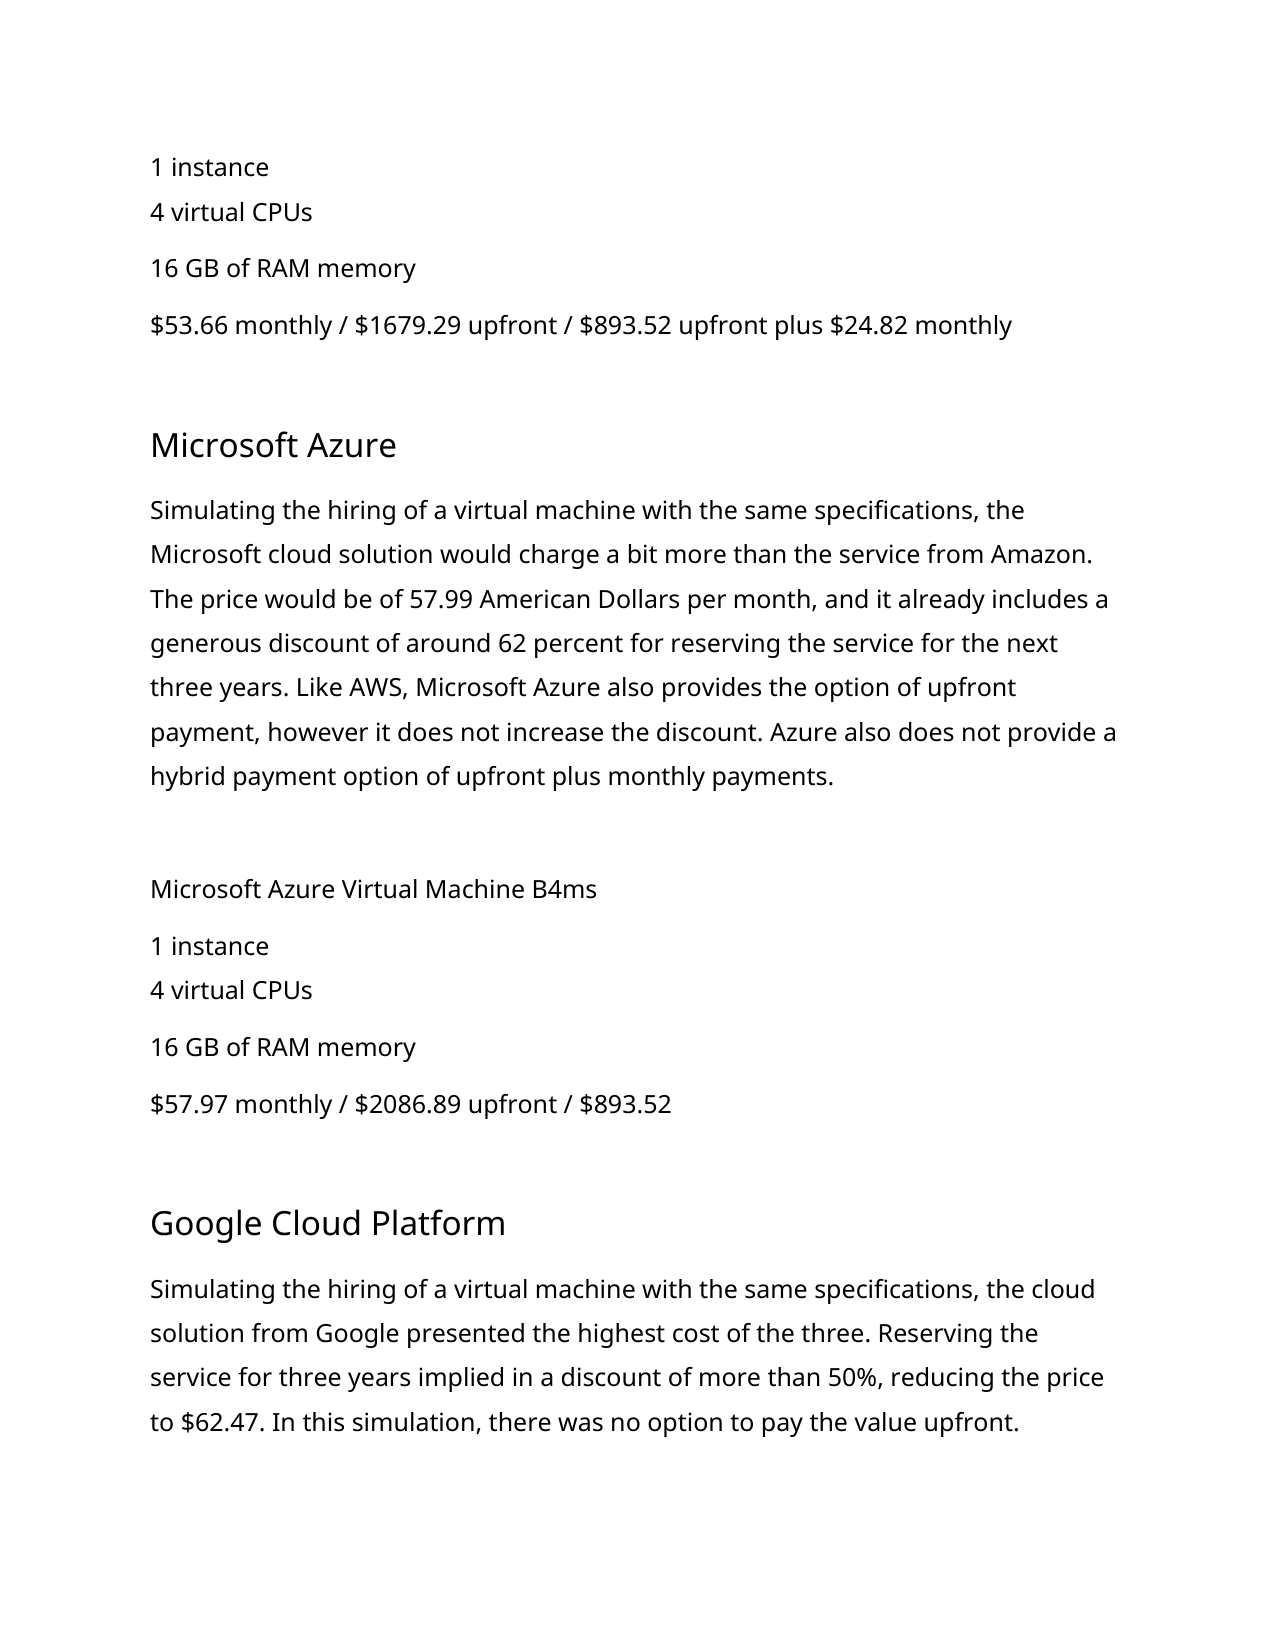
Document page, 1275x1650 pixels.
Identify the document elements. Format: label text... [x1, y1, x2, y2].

text Simulating the hiring of a virtual machine with the same specifications, the Microsoft cloud solution would charge a bit more than the service from Amazon. The price would be of 57.99 American Dollars per month, and it already includes a generous discount of around 62 percent for reserving the service for the next three years. Like AWS, Microsoft Azure also provides the option of upfront payment, however it does not increase the discount. Azure also does not provide a hybrid payment option of upfront plus monthly payments. [150, 493, 1125, 792]
text Microsoft Azure Virtual Machine B4ms [150, 872, 1125, 906]
text $57.97 monthly / $2086.89 upfront / $893.52 [150, 1087, 1125, 1121]
text $53.66 monthly / $1679.29 upfront / $893.52 upfront plus $24.82 monthly [150, 308, 1125, 342]
text 16 GB of RAM memory [150, 251, 1125, 285]
text 1 instance 4 virtual CPUs [150, 150, 1125, 228]
text 1 instance 4 virtual CPUs [150, 929, 1125, 1007]
text Google Cloud Platform [150, 1200, 1125, 1246]
text Simulating the hiring of a virtual machine with the same specifications, the cloud solution from Google presented the highest cost of the three. Reserving the service for three years implied in a discount of more than 50%, reducing the price to $62.47. In this simulation, there was no option to pay the value upfront. [150, 1272, 1125, 1438]
text Microsoft Azure [150, 421, 1125, 467]
text 16 GB of RAM memory [150, 1030, 1125, 1064]
